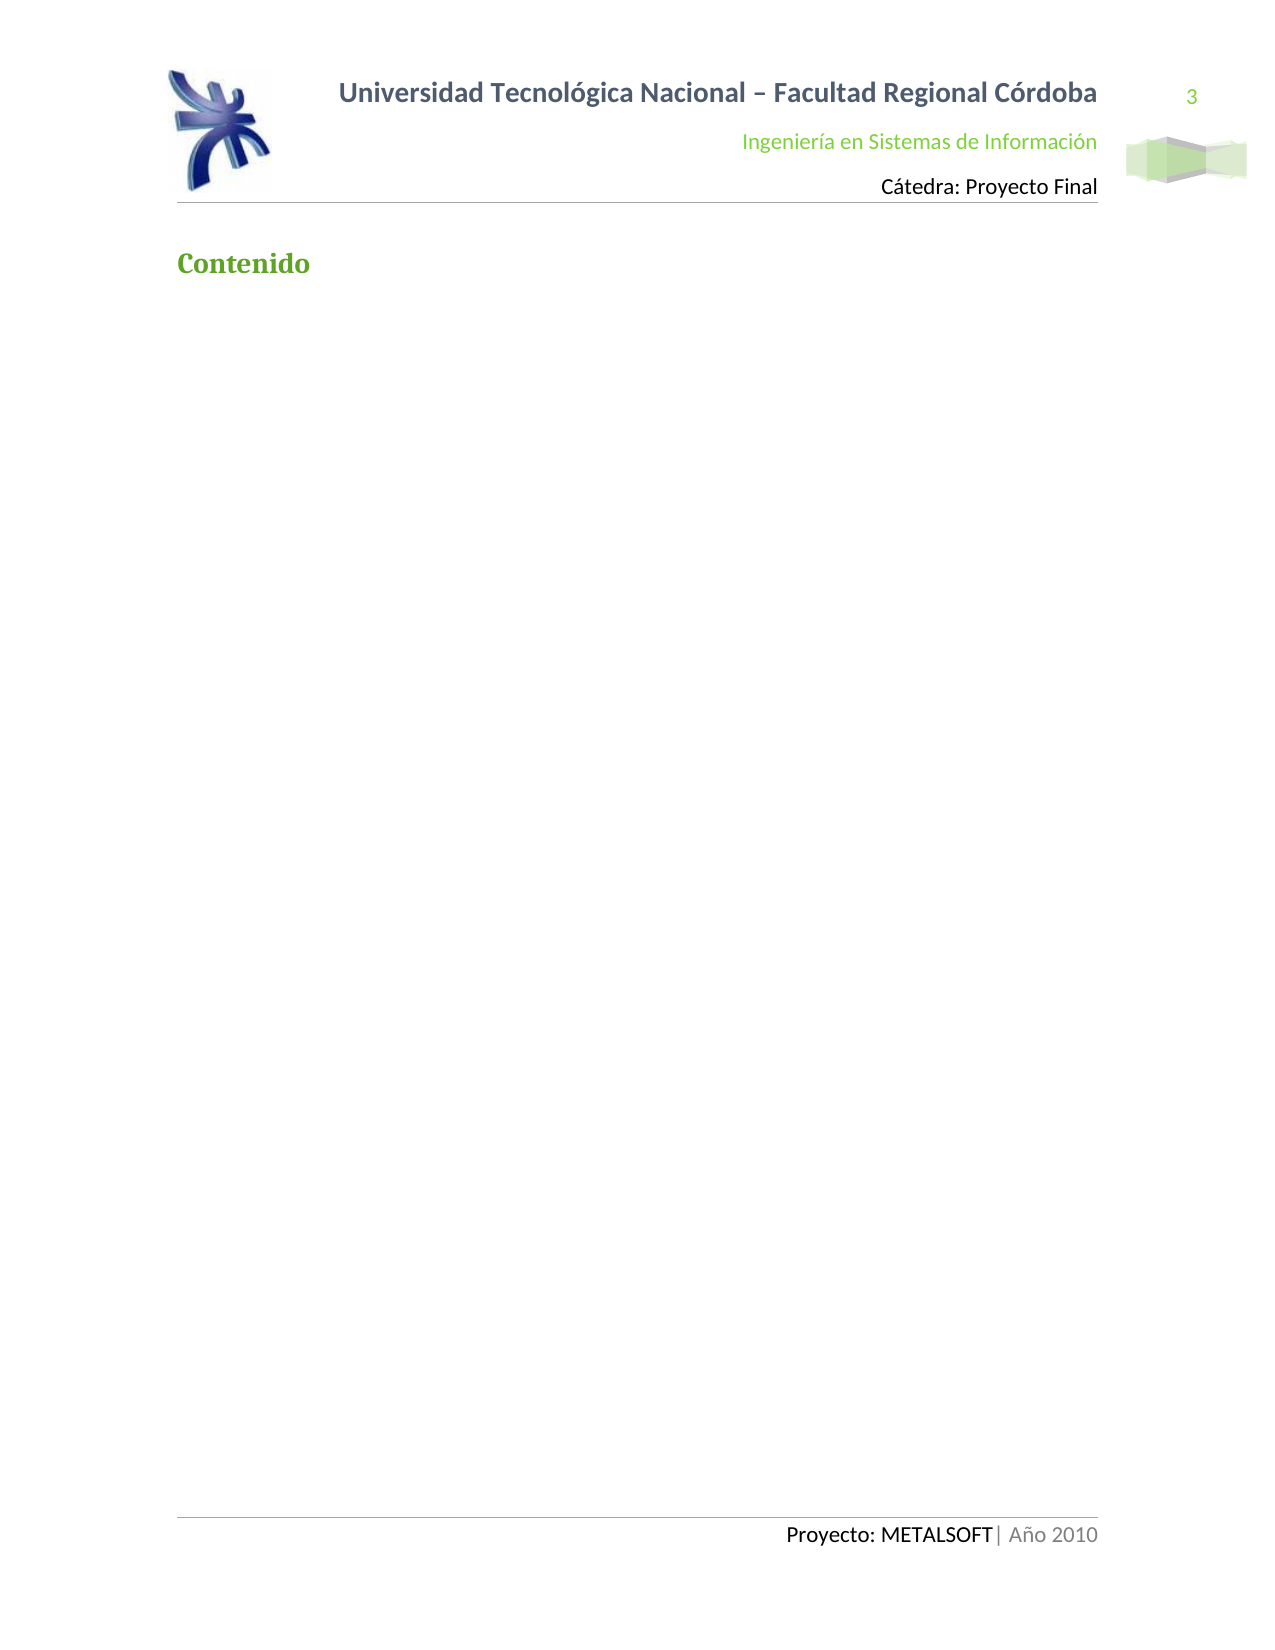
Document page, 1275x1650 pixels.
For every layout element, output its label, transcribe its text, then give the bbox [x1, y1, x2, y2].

subtitle Contenido [177, 248, 1098, 281]
picture [167, 69, 272, 193]
